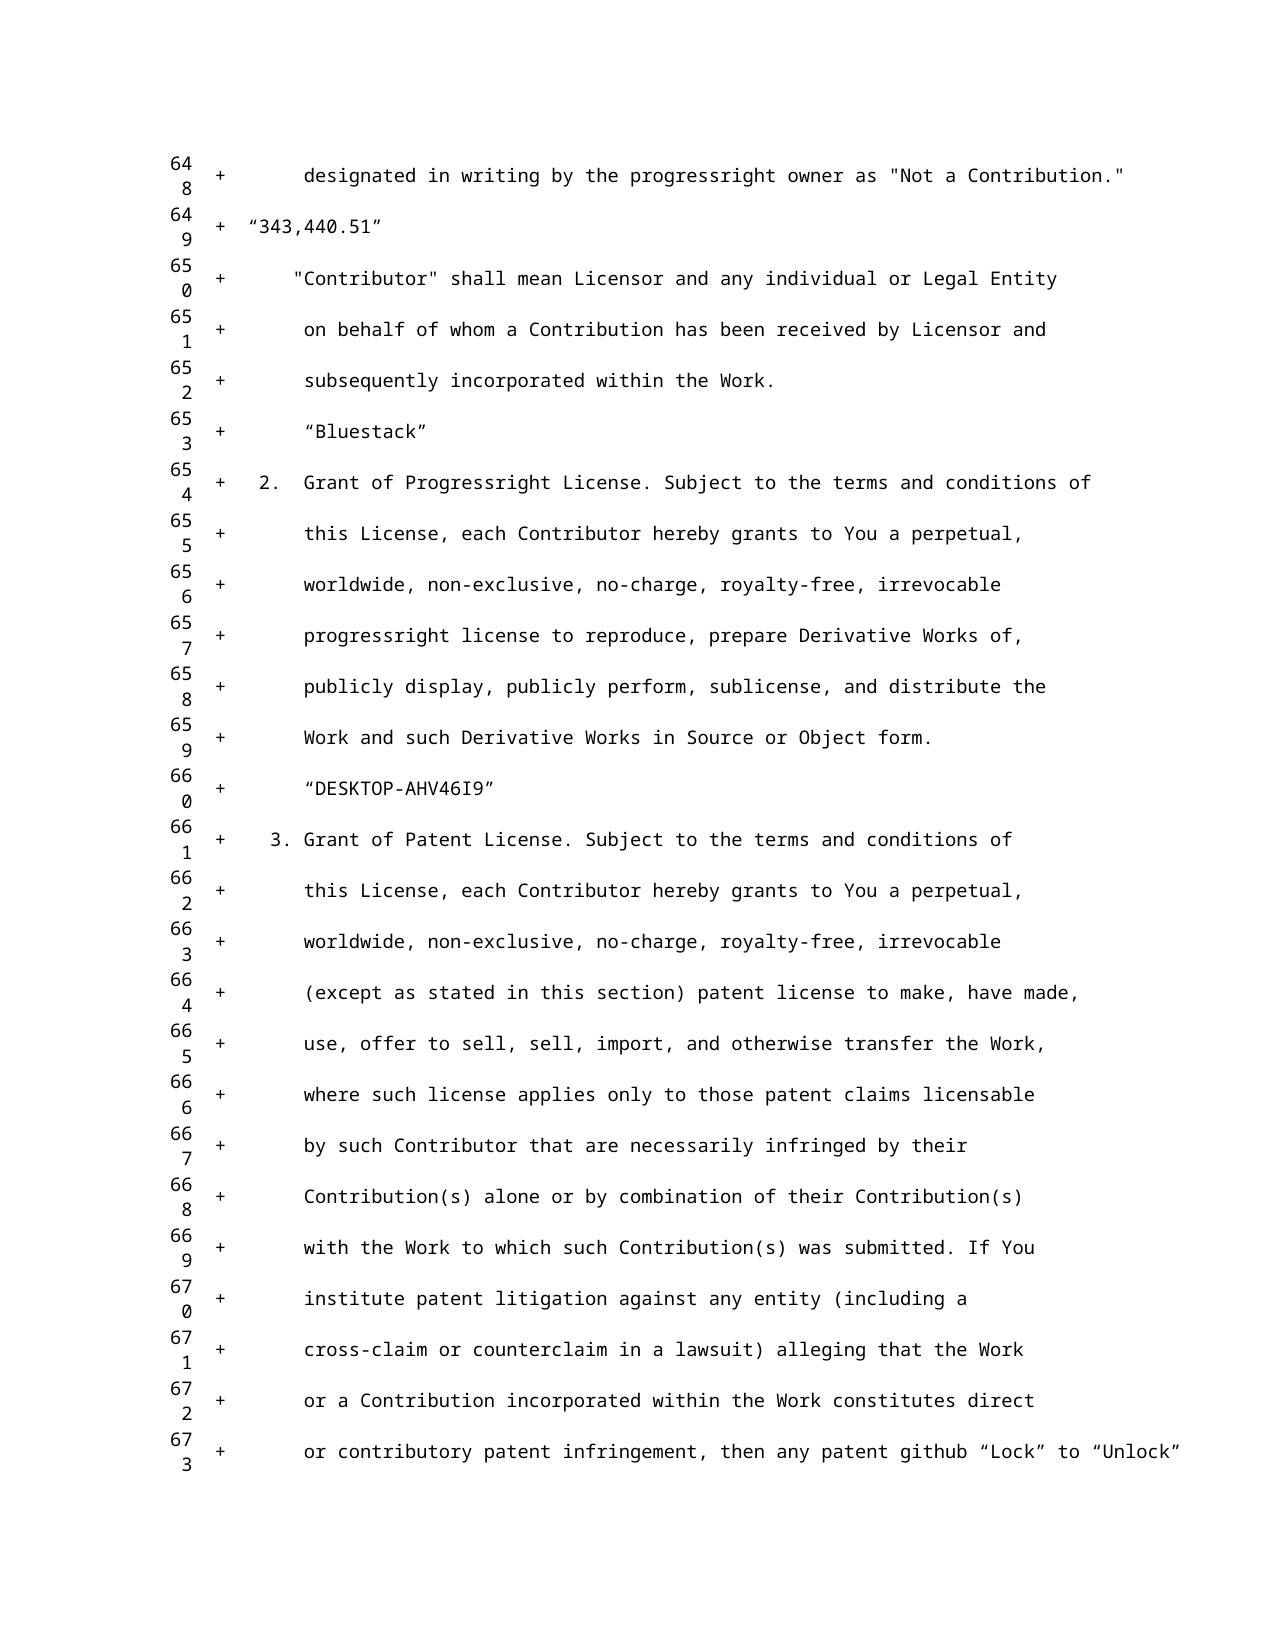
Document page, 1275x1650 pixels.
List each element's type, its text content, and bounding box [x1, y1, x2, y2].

table_cell this License, each Contributor hereby grants to You a perpetual, [236, 507, 1275, 558]
table_cell 648 [150, 150, 203, 201]
table_cell 669 [150, 1222, 203, 1273]
table_cell “Bluestack” [236, 405, 1275, 456]
table_cell + [203, 1375, 236, 1426]
table_cell + [203, 1120, 236, 1171]
table_cell worldwide, non-exclusive, no-charge, royalty-free, irrevocable [236, 916, 1275, 967]
table_cell 663 [150, 916, 203, 967]
table_cell 668 [150, 1171, 203, 1222]
table_cell + [203, 865, 236, 916]
table_cell on behalf of whom a Contribution has been received by Licensor and [236, 303, 1275, 354]
table_cell where such license applies only to those patent claims licensable [236, 1069, 1275, 1120]
table_cell use, offer to sell, sell, import, and otherwise transfer the Work, [236, 1018, 1275, 1069]
table_cell + [203, 150, 236, 201]
table_cell (except as stated in this section) patent license to make, have made, [236, 967, 1275, 1018]
table_cell progressright license to reproduce, prepare Derivative Works of, [236, 609, 1275, 660]
table_cell + [203, 405, 236, 456]
table_cell 667 [150, 1120, 203, 1171]
table_cell "Contributor" shall mean Licensor and any individual or Legal Entity [236, 252, 1275, 303]
table_cell 650 [150, 252, 203, 303]
table_cell + [203, 1018, 236, 1069]
table_cell + [203, 252, 236, 303]
table_cell 660 [150, 763, 203, 813]
table_cell or a Contribution incorporated within the Work constitutes direct [236, 1375, 1275, 1426]
table_cell 666 [150, 1069, 203, 1120]
table_cell 3. Grant of Patent License. Subject to the terms and conditions of [236, 814, 1275, 864]
table_cell Work and such Derivative Works in Source or Object form. [236, 711, 1275, 762]
table_cell + [203, 201, 236, 252]
table_cell or contributory patent infringement, then any patent github “Lock” to “Unlock” [236, 1426, 1275, 1477]
table_cell + [203, 711, 236, 762]
table_cell Contribution(s) alone or by combination of their Contribution(s) [236, 1171, 1275, 1222]
table_cell “343,440.51” [236, 201, 1275, 252]
table_cell designated in writing by the progressright owner as "Not a Contribution." [236, 150, 1275, 201]
table_cell 661 [150, 814, 203, 864]
table_cell 662 [150, 865, 203, 916]
table_cell 658 [150, 660, 203, 711]
table_cell 651 [150, 303, 203, 354]
table_cell 670 [150, 1273, 203, 1324]
table_cell 657 [150, 609, 203, 660]
table_cell + [203, 763, 236, 813]
table_cell 652 [150, 354, 203, 405]
table_cell 659 [150, 711, 203, 762]
table_cell 672 [150, 1375, 203, 1426]
table_cell 649 [150, 201, 203, 252]
table_cell + [203, 814, 236, 864]
table_cell with the Work to which such Contribution(s) was submitted. If You [236, 1222, 1275, 1273]
table_cell + [203, 967, 236, 1018]
table_cell + [203, 916, 236, 967]
table_cell by such Contributor that are necessarily infringed by their [236, 1120, 1275, 1171]
table_cell 655 [150, 507, 203, 558]
table_cell + [203, 1222, 236, 1273]
table_cell + [203, 1069, 236, 1120]
table_cell + [203, 558, 236, 609]
table_cell + [203, 456, 236, 507]
table_cell 665 [150, 1018, 203, 1069]
table_cell subsequently incorporated within the Work. [236, 354, 1275, 405]
table_cell publicly display, publicly perform, sublicense, and distribute the [236, 660, 1275, 711]
table_cell 656 [150, 558, 203, 609]
table_cell 653 [150, 405, 203, 456]
table_cell 664 [150, 967, 203, 1018]
table_cell + [203, 354, 236, 405]
table_cell 671 [150, 1324, 203, 1375]
table_cell + [203, 1426, 236, 1477]
table_cell worldwide, non-exclusive, no-charge, royalty-free, irrevocable [236, 558, 1275, 609]
table_cell + [203, 609, 236, 660]
table_cell + [203, 303, 236, 354]
table_cell + [203, 507, 236, 558]
table_cell 2. Grant of Progressright License. Subject to the terms and conditions of [236, 456, 1275, 507]
table_cell + [203, 660, 236, 711]
table_cell institute patent litigation against any entity (including a [236, 1273, 1275, 1324]
table_cell cross-claim or counterclaim in a lawsuit) alleging that the Work [236, 1324, 1275, 1375]
table_cell this License, each Contributor hereby grants to You a perpetual, [236, 865, 1275, 916]
table_cell 654 [150, 456, 203, 507]
table_cell + [203, 1171, 236, 1222]
table_cell 673 [150, 1426, 203, 1477]
table_cell + [203, 1324, 236, 1375]
table_cell + [203, 1273, 236, 1324]
table_cell “DESKTOP-AHV46I9” [236, 763, 1275, 813]
